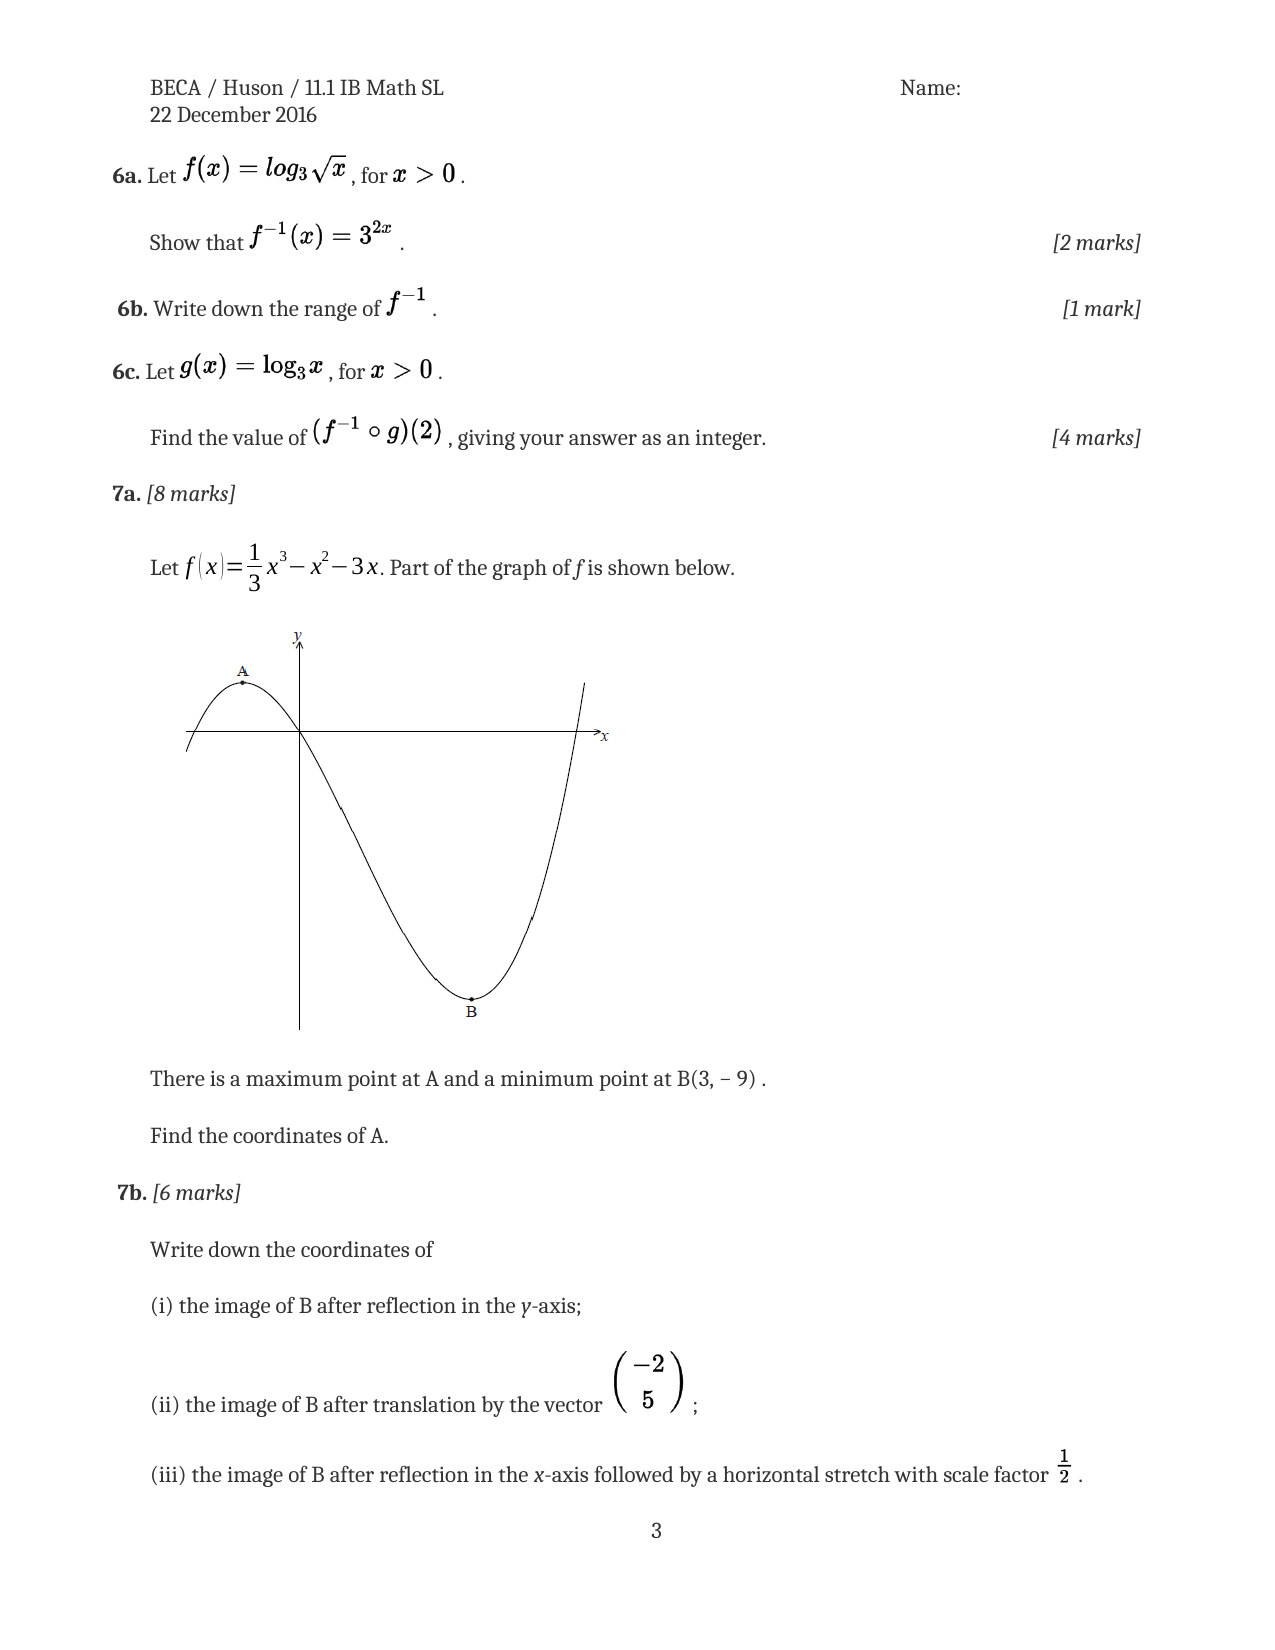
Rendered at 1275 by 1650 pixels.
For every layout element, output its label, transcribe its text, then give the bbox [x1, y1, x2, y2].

text (iii) the image of B after reflection in the x-axis followed by a horizontal stretch with scale factor . [150, 1449, 1162, 1488]
text 6b. Write down the range of . [1 mark] [112, 287, 1162, 322]
text Let . Part of the graph of f is shown below. [150, 538, 1162, 597]
text Show that . [2 marks] [150, 219, 1162, 256]
picture [385, 287, 428, 317]
text There is a maximum point at A and a minimum point at B(3, − 9) . [150, 1066, 1162, 1092]
text 7b. [6 marks] [112, 1179, 1162, 1206]
picture [608, 1350, 688, 1413]
text 7a. [8 marks] [112, 481, 1162, 507]
text Write down the coordinates of [150, 1236, 1162, 1263]
text (i) the image of B after reflection in the y-axis; [150, 1293, 1162, 1319]
picture [181, 154, 346, 184]
picture [311, 415, 443, 445]
picture [179, 352, 324, 380]
picture [248, 219, 395, 251]
text (ii) the image of B after translation by the vector ; [150, 1350, 1162, 1418]
picture [150, 627, 628, 1036]
picture [1054, 1448, 1073, 1483]
picture [392, 162, 456, 184]
text 6a. Let , for . [112, 154, 1162, 189]
picture [370, 358, 433, 380]
text 6c. Let , for . [112, 352, 1162, 385]
text Find the value of , giving your answer as an integer. [4 marks] [150, 416, 1162, 451]
text Find the coordinates of A. [150, 1123, 1162, 1149]
